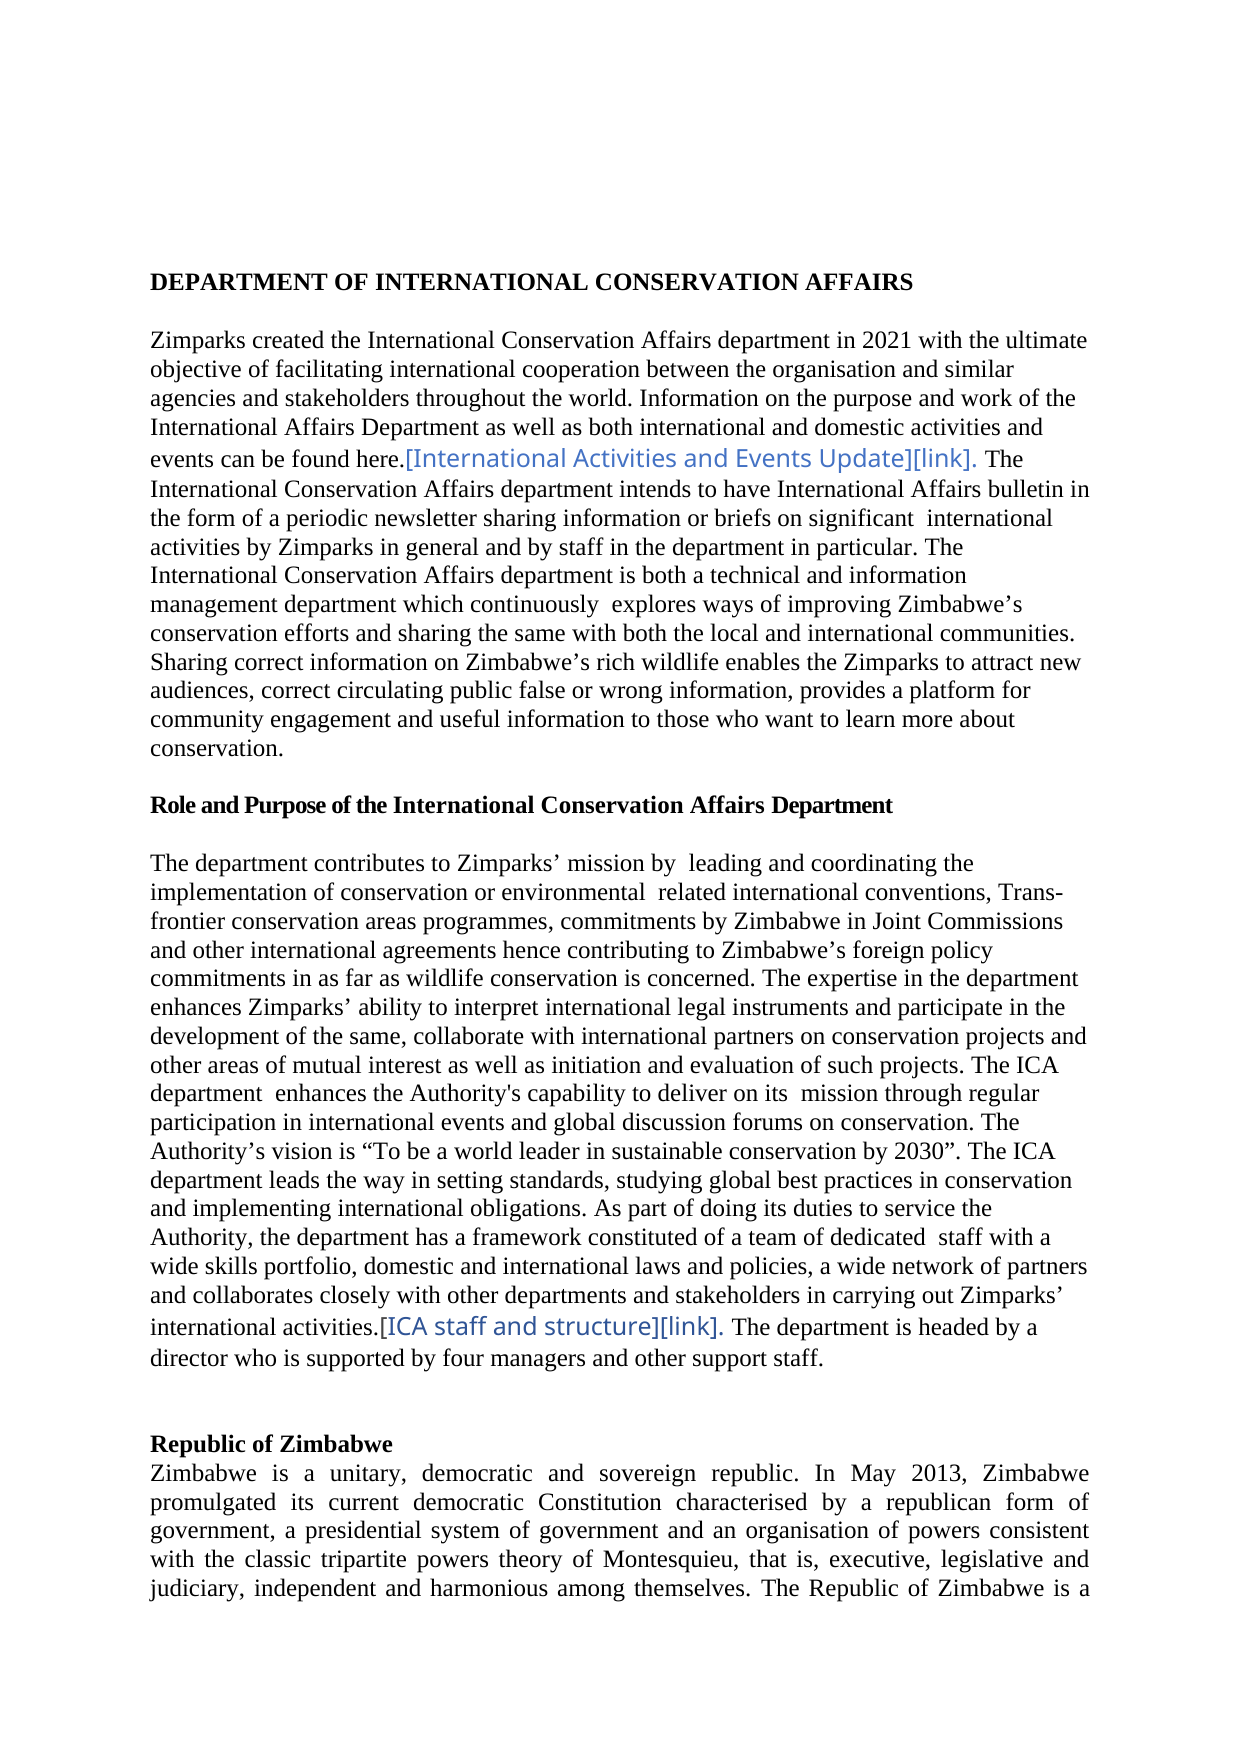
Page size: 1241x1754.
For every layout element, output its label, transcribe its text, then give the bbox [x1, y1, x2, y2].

text DEPARTMENT OF INTERNATIONAL CONSERVATION AFFAIRS [150, 267, 1090, 296]
text The department contributes to Zimparks’ mission by leading and coordinating the implementation of conservation or environmental related international conventions, Trans- frontier conservation areas programmes, commitments by Zimbabwe in Joint Commissions and other international agreements hence contributing to Zimbabwe’s foreign policy commitments in as far as wildlife conservation is concerned. The expertise in the department enhances Zimparks’ ability to interpret international legal instruments and participate in the development of the same, collaborate with international partners on conservation projects and other areas of mutual interest as well as initiation and evaluation of such projects. The ICA department enhances the Authority's capability to deliver on its mission through regular participation in international events and global discussion forums on conservation. The Authority’s vision is “To be a world leader in sustainable conservation by 2030”. The ICA department leads the way in setting standards, studying global best practices in conservation and implementing international obligations. As part of doing its duties to service the Authority, the department has a framework constituted of a team of dedicated staff with a wide skills portfolio, domestic and international laws and policies, a wide network of partners and collaborates closely with other departments and stakeholders in carrying out Zimparks’ international activities.[ICA staff and structure][link]. The department is headed by a director who is supported by four managers and other support staff. [150, 848, 1090, 1400]
text Republic of Zimbabwe [150, 1429, 1090, 1458]
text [150, 1458, 1090, 1602]
text Zimparks created the International Conservation Affairs department in 2021 with the ultimate objective of facilitating international cooperation between the organisation and similar agencies and stakeholders throughout the world. Information on the purpose and work of the International Affairs Department as well as both international and domestic activities and events can be found here.[International Activities and Events Update][link]. The International Conservation Affairs department intends to have International Affairs bulletin in the form of a periodic newsletter sharing information or briefs on significant international activities by Zimparks in general and by staff in the department in particular. The International Conservation Affairs department is both a technical and information management department which continuously explores ways of improving Zimbabwe’s conservation efforts and sharing the same with both the local and international communities. Sharing correct information on Zimbabwe’s rich wildlife enables the Zimparks to attract new audiences, correct circulating public false or wrong information, provides a platform for community engagement and useful information to those who want to learn more about conservation. Role and Purpose of the International Conservation Affairs Department [150, 325, 1090, 819]
